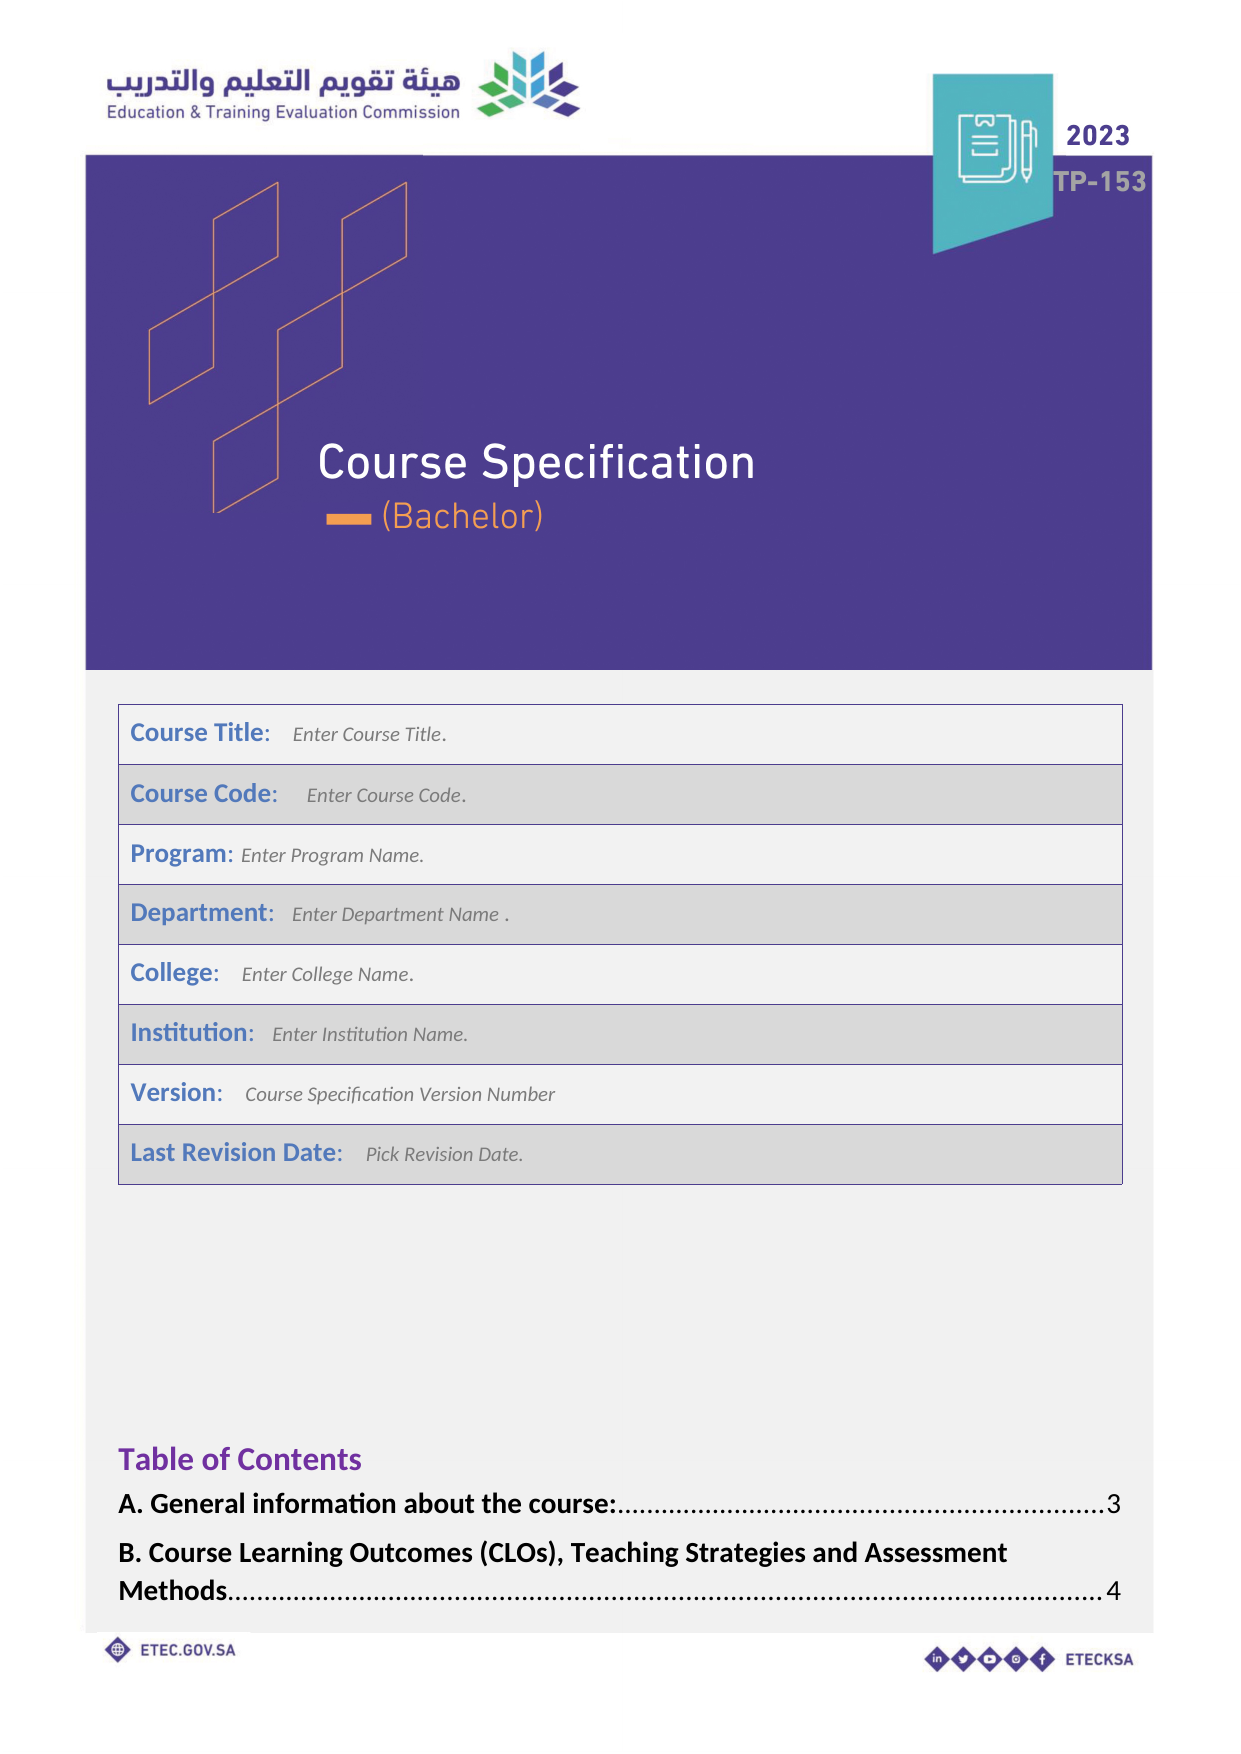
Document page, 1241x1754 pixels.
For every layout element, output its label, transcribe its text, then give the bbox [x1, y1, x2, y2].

table_header Course Title: [119, 705, 1122, 764]
table_cell Course Code: [119, 765, 1122, 824]
table_cell Version: [119, 1065, 1122, 1124]
table_cell Department: [119, 885, 1122, 944]
table_cell Last Revision Date: [119, 1125, 1122, 1184]
picture [3, 1, 1241, 1752]
table_cell College: [119, 945, 1122, 1004]
table_cell Program: [119, 825, 1122, 884]
table_cell Institution: [119, 1005, 1122, 1064]
